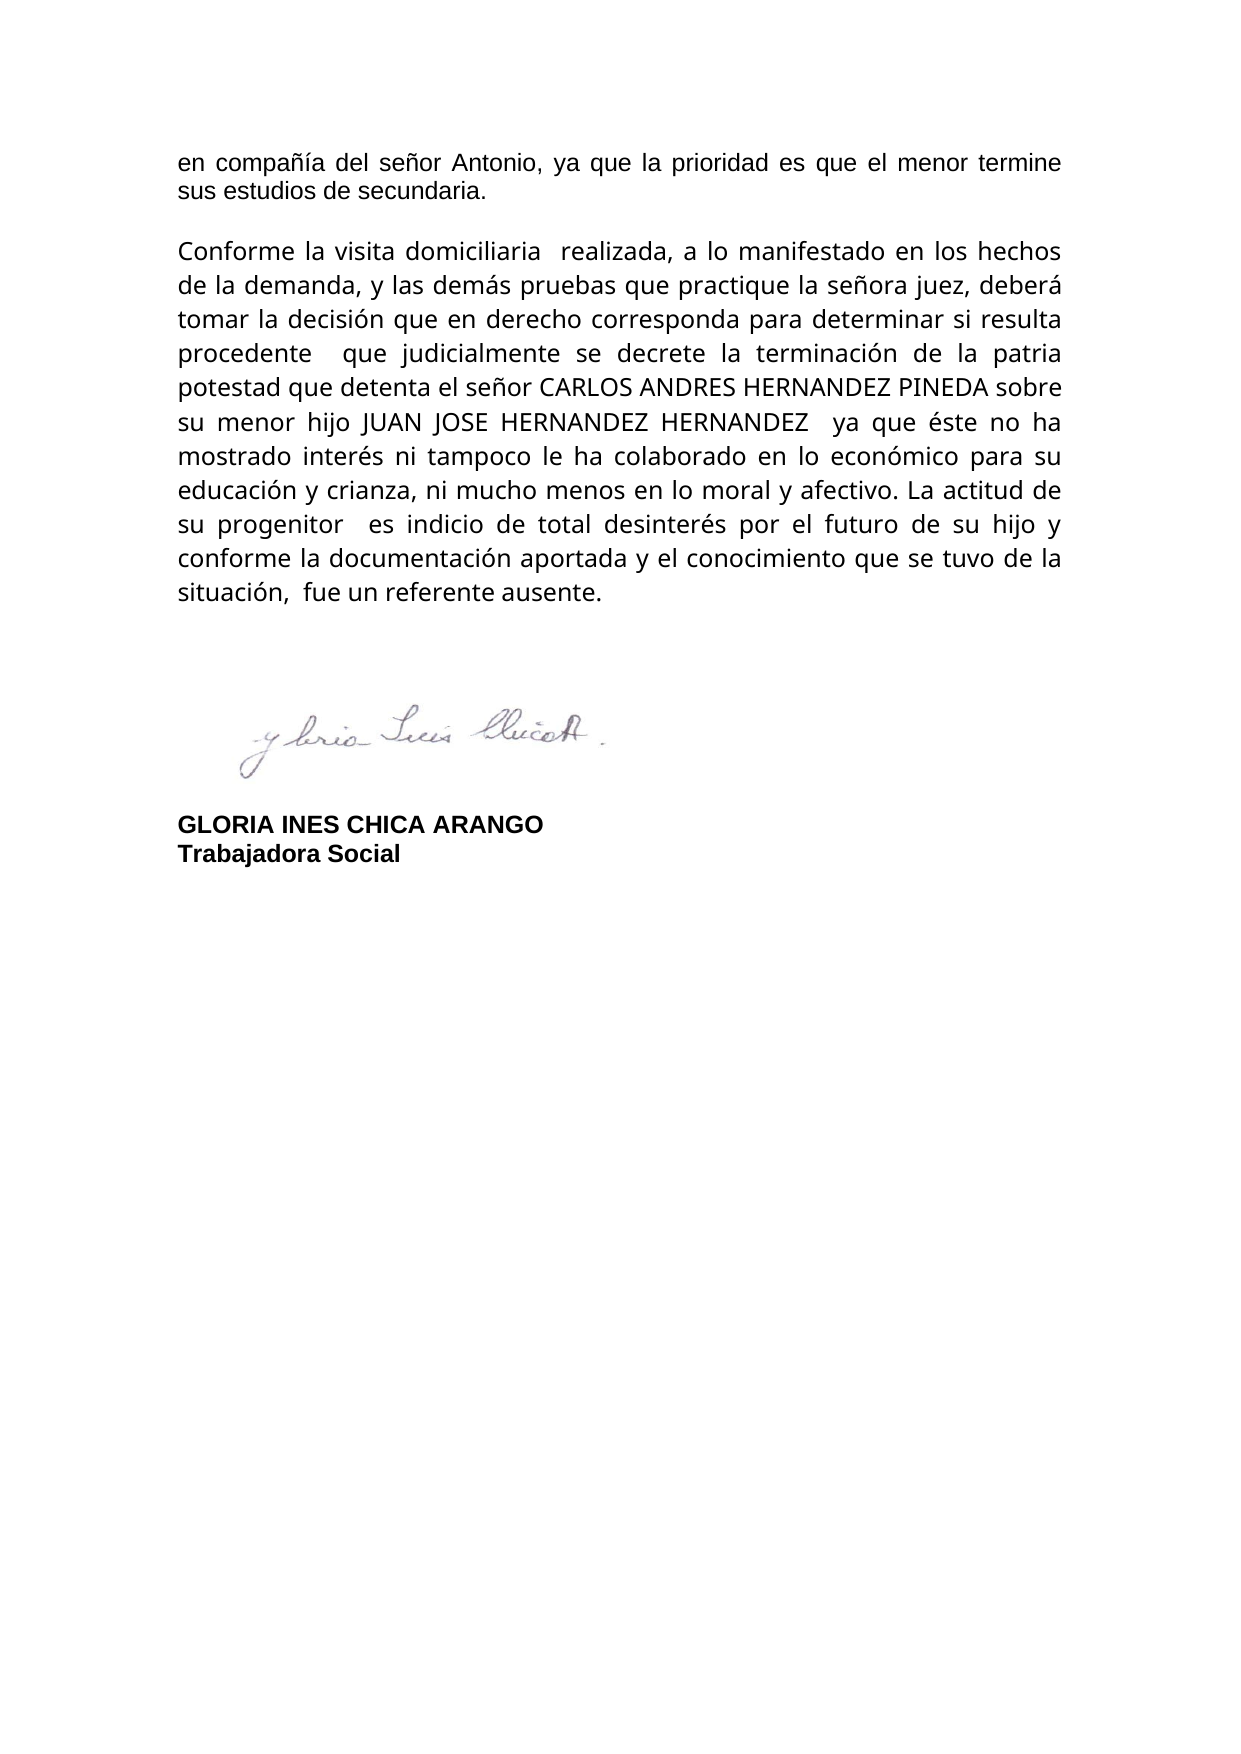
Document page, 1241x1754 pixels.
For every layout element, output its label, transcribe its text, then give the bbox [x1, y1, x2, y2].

picture [177, 694, 682, 802]
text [177, 148, 1063, 205]
text Trabajadora Social [177, 838, 1063, 867]
text Conforme la visita domiciliaria realizada, a lo manifestado en los hechos de la demanda, y las demás pruebas que practique la señora juez, deberá tomar la decisión que en derecho corresponda para determinar si resulta procedente que judicialmente se decrete la terminación de la patria potestad que detenta el señor CARLOS ANDRES HERNANDEZ PINEDA sobre su menor hijo JUAN JOSE HERNANDEZ HERNANDEZ ya que éste no ha mostrado interés ni tampoco le ha colaborado en lo económico para su educación y crianza, ni mucho menos en lo moral y afectivo. La actitud de su progenitor es indicio de total desinterés por el futuro de su hijo y conforme la documentación aportada y el conocimiento que se tuvo de la situación, fue un referente ausente. [177, 234, 1063, 608]
text GLORIA INES CHICA ARANGO [177, 810, 1063, 838]
